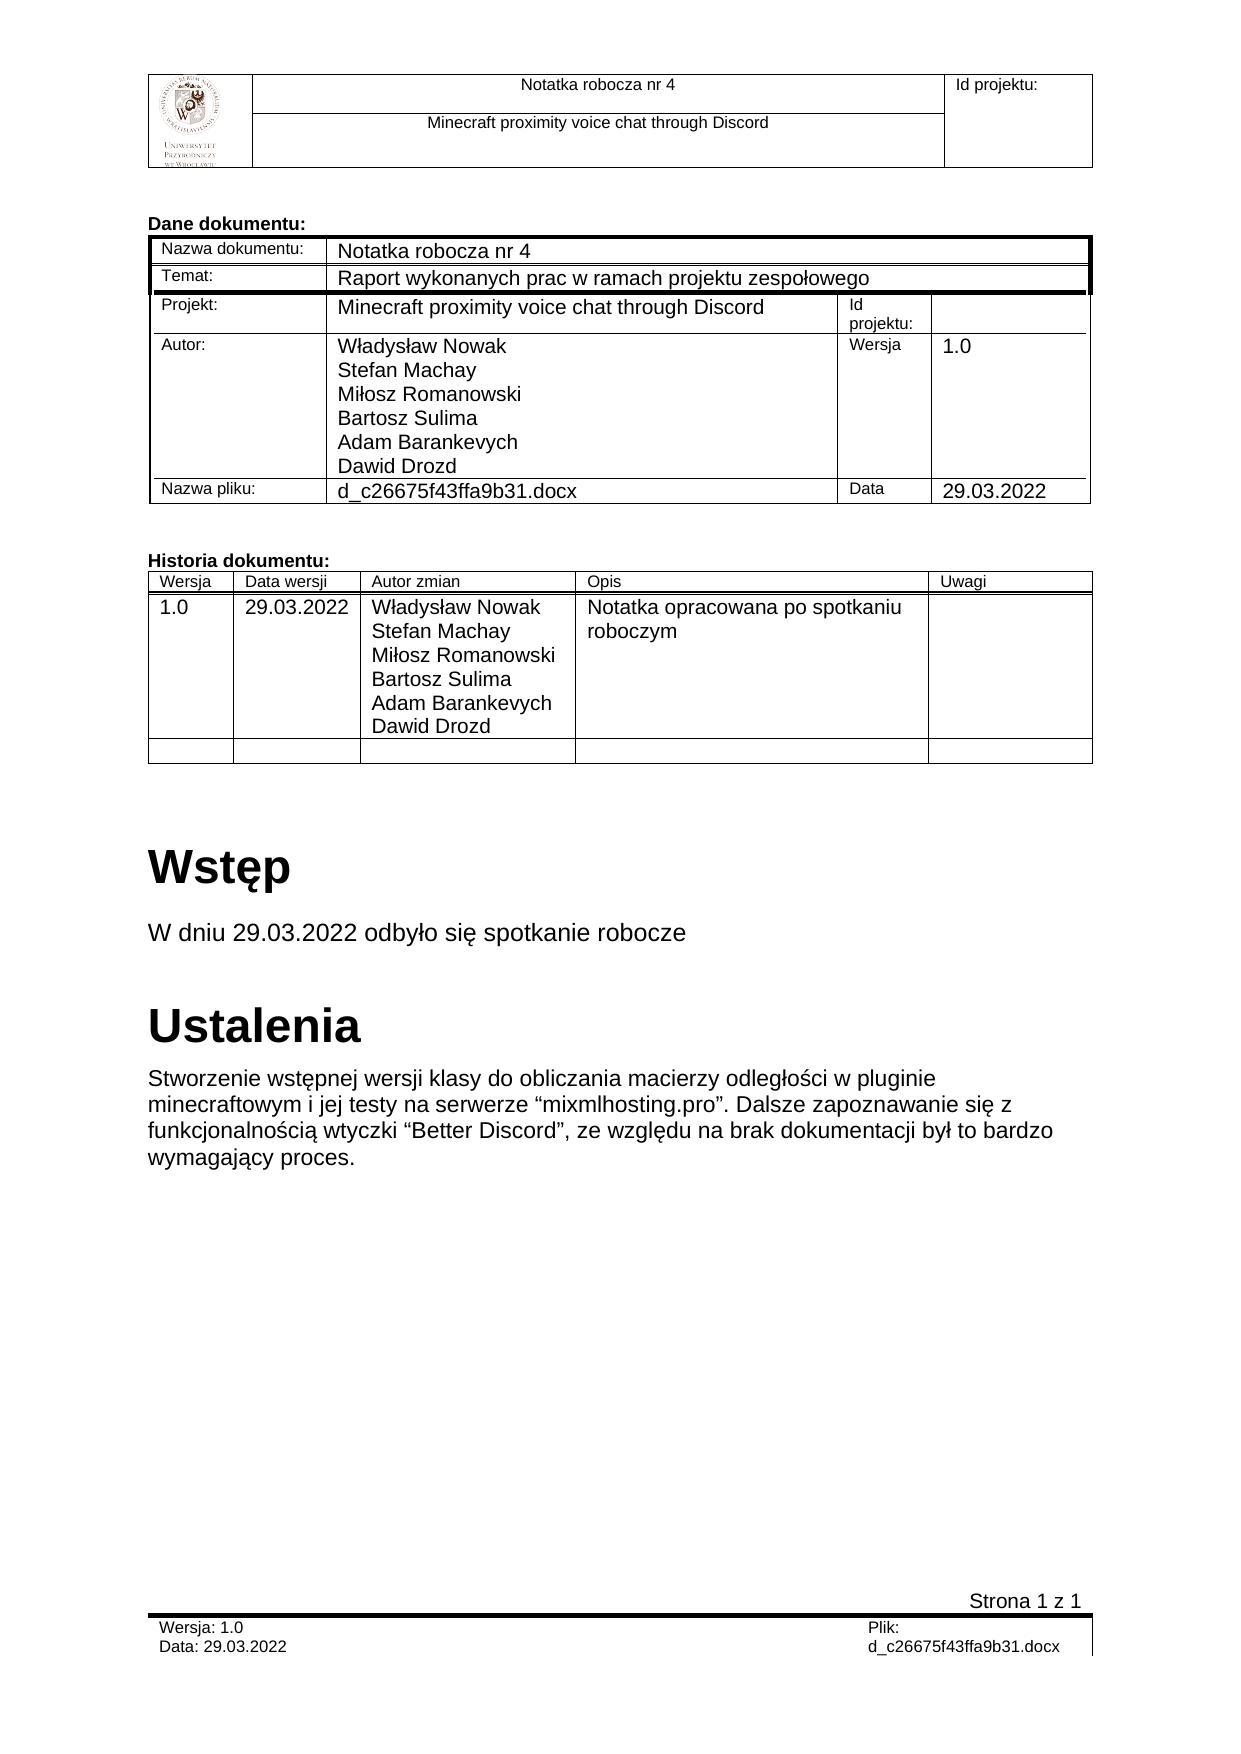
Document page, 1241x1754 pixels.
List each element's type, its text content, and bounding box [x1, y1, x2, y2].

table_cell 1.0 [149, 595, 233, 738]
table_cell Temat: [152, 266, 326, 290]
table_header Uwagi [929, 572, 1092, 591]
table_cell Data [838, 479, 931, 503]
table_cell Autor: [151, 333, 326, 478]
text Dane dokumentu: [148, 213, 1093, 234]
text W dniu 29.03.2022 odbyło się spotkanie robocze [148, 918, 1093, 947]
table_cell 29.03.2022 [234, 595, 360, 738]
table_cell Minecraft proximity voice chat through Discord [327, 295, 837, 333]
table_header Notatka robocza nr 4 [327, 239, 1088, 263]
table_cell 1.0 [932, 333, 1090, 478]
table_cell [929, 595, 1092, 738]
text Historia dokumentu: [148, 549, 1093, 571]
table_cell Notatka opracowana po spotkaniu roboczym [576, 595, 928, 738]
table_cell [149, 739, 233, 763]
table_cell Władysław Nowak Stefan Machay Miłosz Romanowski Bartosz Sulima Adam Barankevych Dawid Drozd [361, 595, 575, 738]
table_cell [576, 739, 928, 763]
text Stworzenie wstępnej wersji klasy do obliczania macierzy odległości w pluginie minecraftowym i jej testy na serwerze “mixmlhosting.pro”. Dalsze zapoznawanie się z funkcjonalnością wtyczki “Better Discord”, ze względu na brak dokumentacji był to bardzo wymagający proces. [148, 1065, 1093, 1170]
table_cell Projekt: [151, 290, 326, 333]
subtitle Ustalenia [148, 997, 1093, 1052]
table_header Opis [576, 572, 928, 591]
table_cell [929, 739, 1092, 763]
table_cell [932, 290, 1090, 333]
table_cell Id projektu: [838, 295, 931, 333]
table_cell Nazwa pliku: [151, 478, 326, 503]
table_cell 29.03.2022 [932, 478, 1090, 503]
table_cell Władysław Nowak Stefan Machay Miłosz Romanowski Bartosz Sulima Adam Barankevych Dawid Drozd [327, 334, 837, 478]
table_cell Raport wykonanych prac w ramach projektu zespołowego [327, 266, 1088, 290]
subtitle Wstęp [148, 838, 1093, 893]
table_cell [327, 479, 837, 503]
table_cell [361, 739, 575, 763]
table_header Nazwa dokumentu: [152, 239, 326, 263]
picture [159, 74, 221, 167]
table_cell [234, 739, 360, 763]
table_header Data wersji [234, 572, 360, 591]
table_header Wersja [149, 572, 233, 591]
table_header Autor zmian [361, 572, 575, 591]
table_cell Wersja [838, 334, 931, 478]
